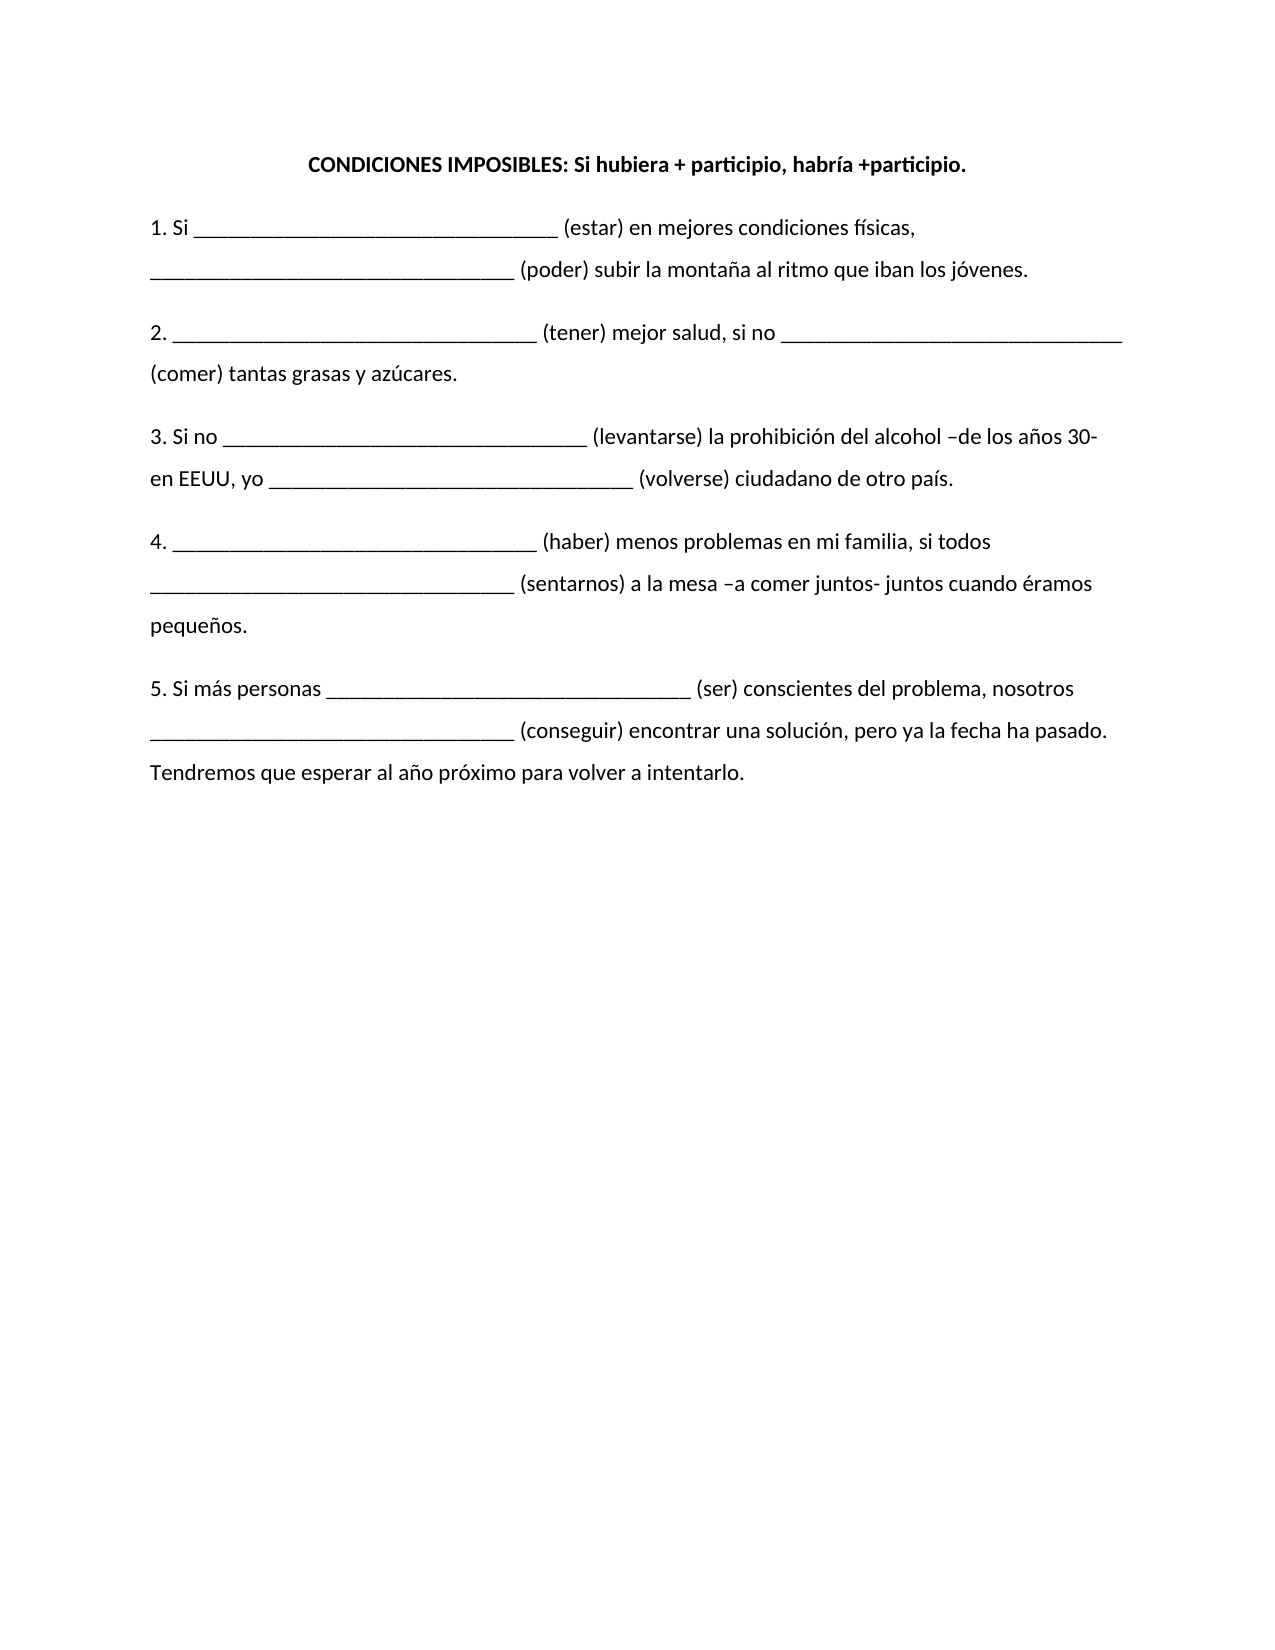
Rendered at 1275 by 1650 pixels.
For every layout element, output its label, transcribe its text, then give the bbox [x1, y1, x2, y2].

text 4. ________________________________ (haber) menos problemas en mi familia, si todos ________________________________ (sentarnos) a la mesa –a comer juntos- juntos cuando éramos pequeños. [150, 527, 1125, 639]
text CONDICIONES IMPOSIBLES: Si hubiera + participio, habría +participio. [150, 150, 1125, 178]
text 1. Si ________________________________ (estar) en mejores condiciones físicas, ________________________________ (poder) subir la montaña al ritmo que iban los jóvenes. [150, 213, 1125, 283]
text 2. ________________________________ (tener) mejor salud, si no ______________________________ (comer) tantas grasas y azúcares. [150, 318, 1125, 388]
text 3. Si no ________________________________ (levantarse) la prohibición del alcohol –de los años 30- en EEUU, yo ________________________________ (volverse) ciudadano de otro país. [150, 422, 1125, 492]
text 5. Si más personas ________________________________ (ser) conscientes del problema, nosotros ________________________________ (conseguir) encontrar una solución, pero ya la fecha ha pasado. Tendremos que esperar al año próximo para volver a intentarlo. [150, 674, 1125, 786]
